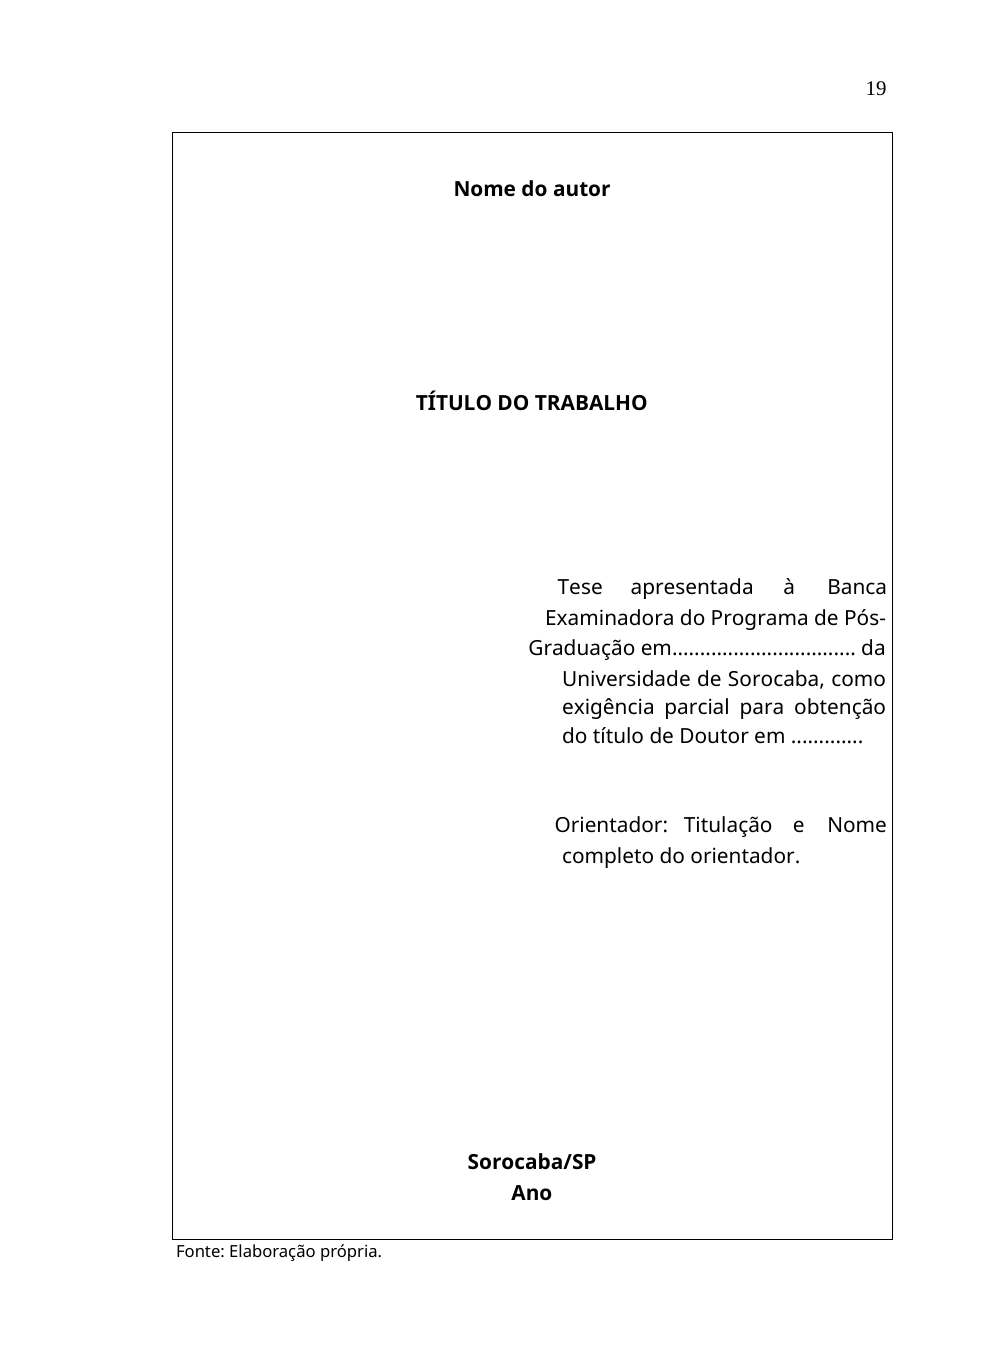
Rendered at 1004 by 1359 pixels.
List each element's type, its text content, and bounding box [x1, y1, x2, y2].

text Fonte: Elaboração própria. [176, 1240, 887, 1263]
table_header Nome do autor TÍTULO DO TRABALHO Tese apresentada à Banca Examinadora do Programa de Pós- Graduação em................................. da Universidade de Sorocaba, como exigência parcial para obtenção do título de Doutor em ............. Orientador: Titulação e Nome completo do orientador. Sorocaba/SP Ano [173, 133, 892, 1239]
